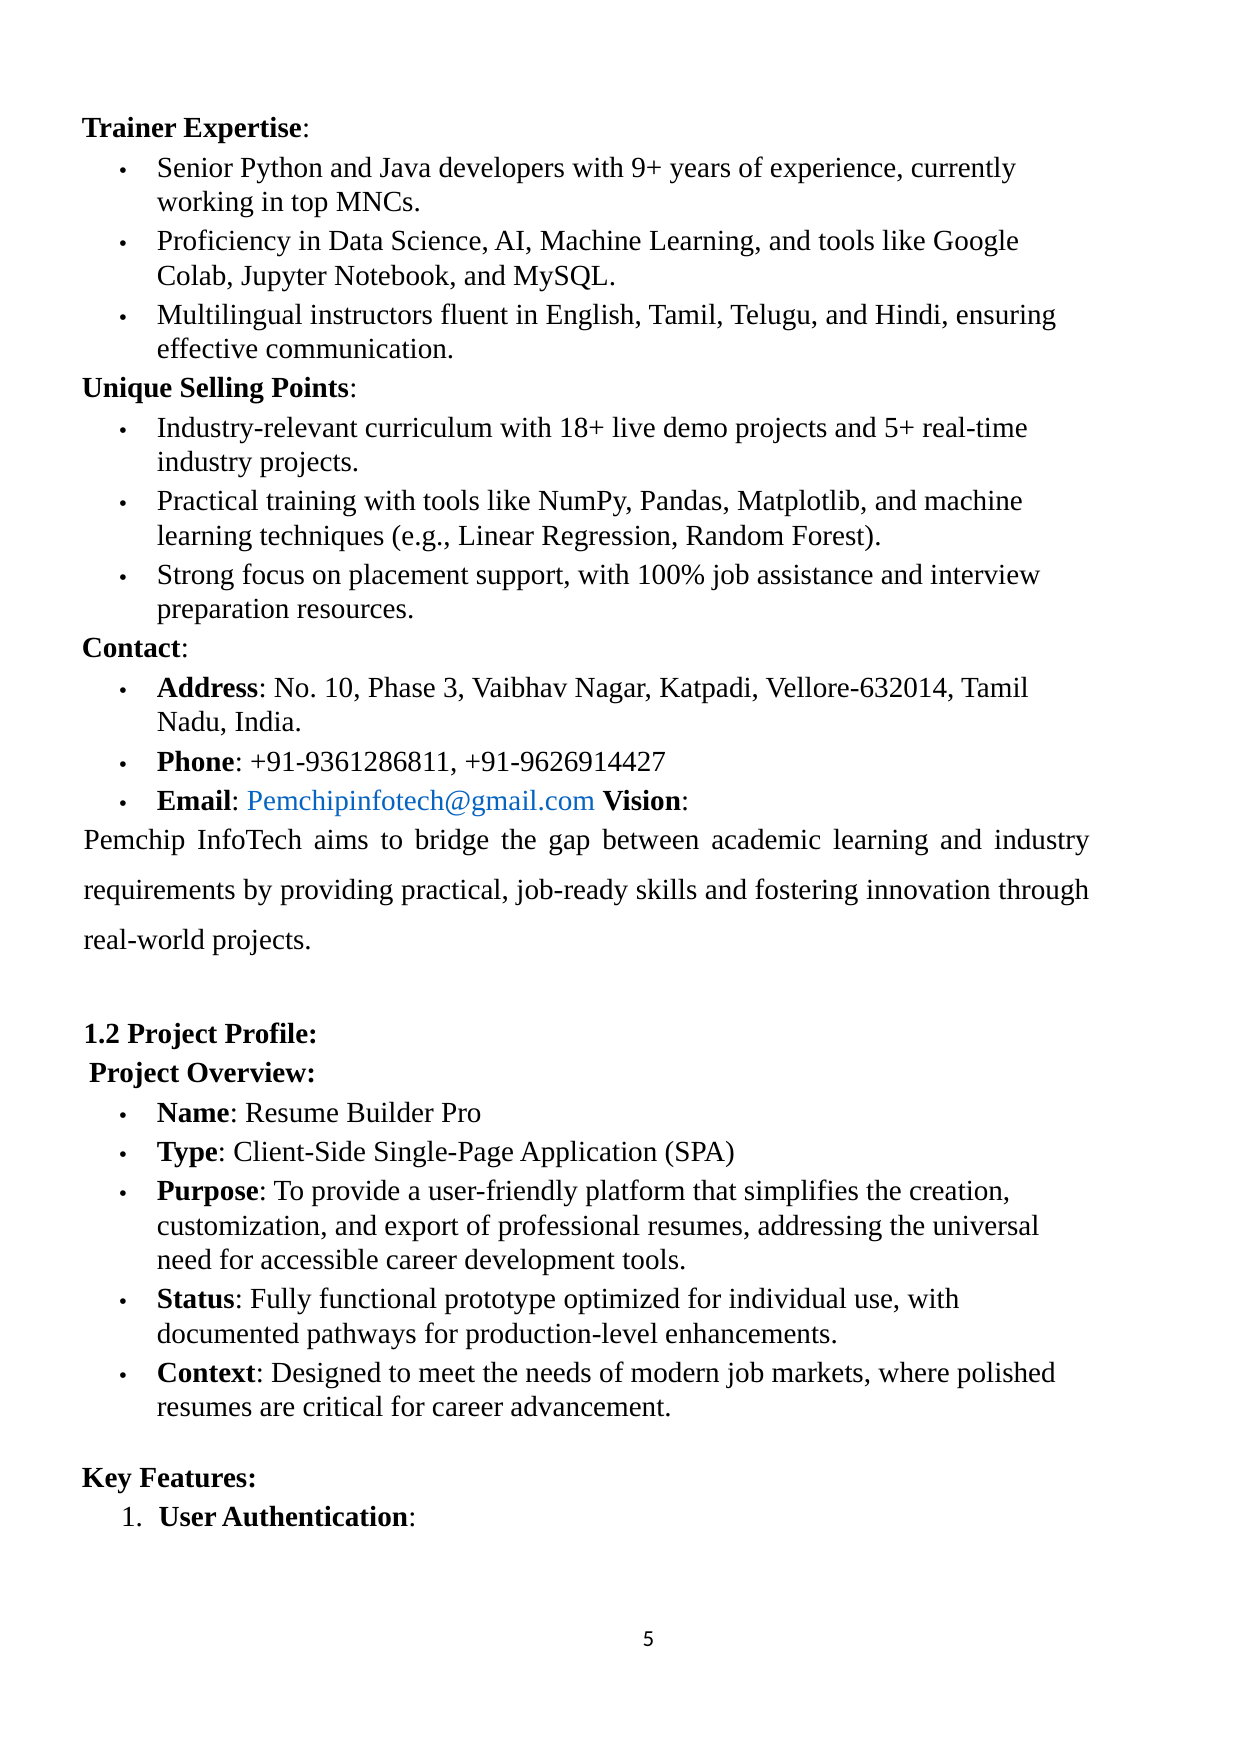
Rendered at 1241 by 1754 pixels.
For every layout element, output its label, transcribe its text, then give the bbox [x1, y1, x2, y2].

list Context: Designed to meet the needs of modern job markets, where polished resumes are critical for career advancement. [119, 1355, 1089, 1423]
text Trainer Expertise: [82, 110, 1090, 144]
list Purpose: To provide a user-friendly platform that simplifies the creation, customization, and export of professional resumes, addressing the universal need for accessible career development tools. [119, 1173, 1089, 1276]
list Type: Client-Side Single-Page Application (SPA) [119, 1134, 1089, 1168]
text Contact: [82, 631, 1090, 664]
text Key Features: [82, 1460, 1090, 1493]
list Senior Python and Java developers with 9+ years of experience, currently working in top MNCs. [119, 150, 1089, 218]
text Unique Selling Points: [82, 370, 1090, 404]
list Practical training with tools like NumPy, Pandas, Matplotlib, and machine learning techniques (e.g., Linear Regression, Random Forest). [119, 483, 1089, 551]
list Status: Fully functional prototype optimized for individual use, with documented pathways for production-level enhancements. [119, 1281, 1089, 1349]
list Phone: +91-9361286811, +91-9626914427 [119, 744, 1089, 777]
list Industry-relevant curriculum with 18+ live demo projects and 5+ real-time industry projects. [119, 410, 1089, 478]
list Proficiency in Data Science, AI, Machine Learning, and tools like Google Colab, Jupyter Notebook, and MySQL. [119, 223, 1089, 291]
text 1.2 Project Profile: [83, 1016, 1089, 1050]
list Address: No. 10, Phase 3, Vaibhav Nagar, Katpadi, Vellore-632014, Tamil Nadu, India. [119, 670, 1089, 738]
list Email: Pemchipinfotech@gmail.com Vision: [119, 783, 1089, 816]
list User Authentication: [121, 1499, 1090, 1533]
text Project Overview: [82, 1056, 1090, 1089]
text Pemchip InfoTech aims to bridge the gap between academic learning and industry requirements by providing practical, job-ready skills and fostering innovation through real-world projects. [83, 822, 1090, 956]
list Name: Resume Builder Pro [119, 1095, 1089, 1129]
list Multilingual instructors fluent in English, Tamil, Telugu, and Hindi, ensuring effective communication. [119, 297, 1089, 365]
list Strong focus on placement support, with 100% job assistance and interview preparation resources. [119, 557, 1089, 625]
